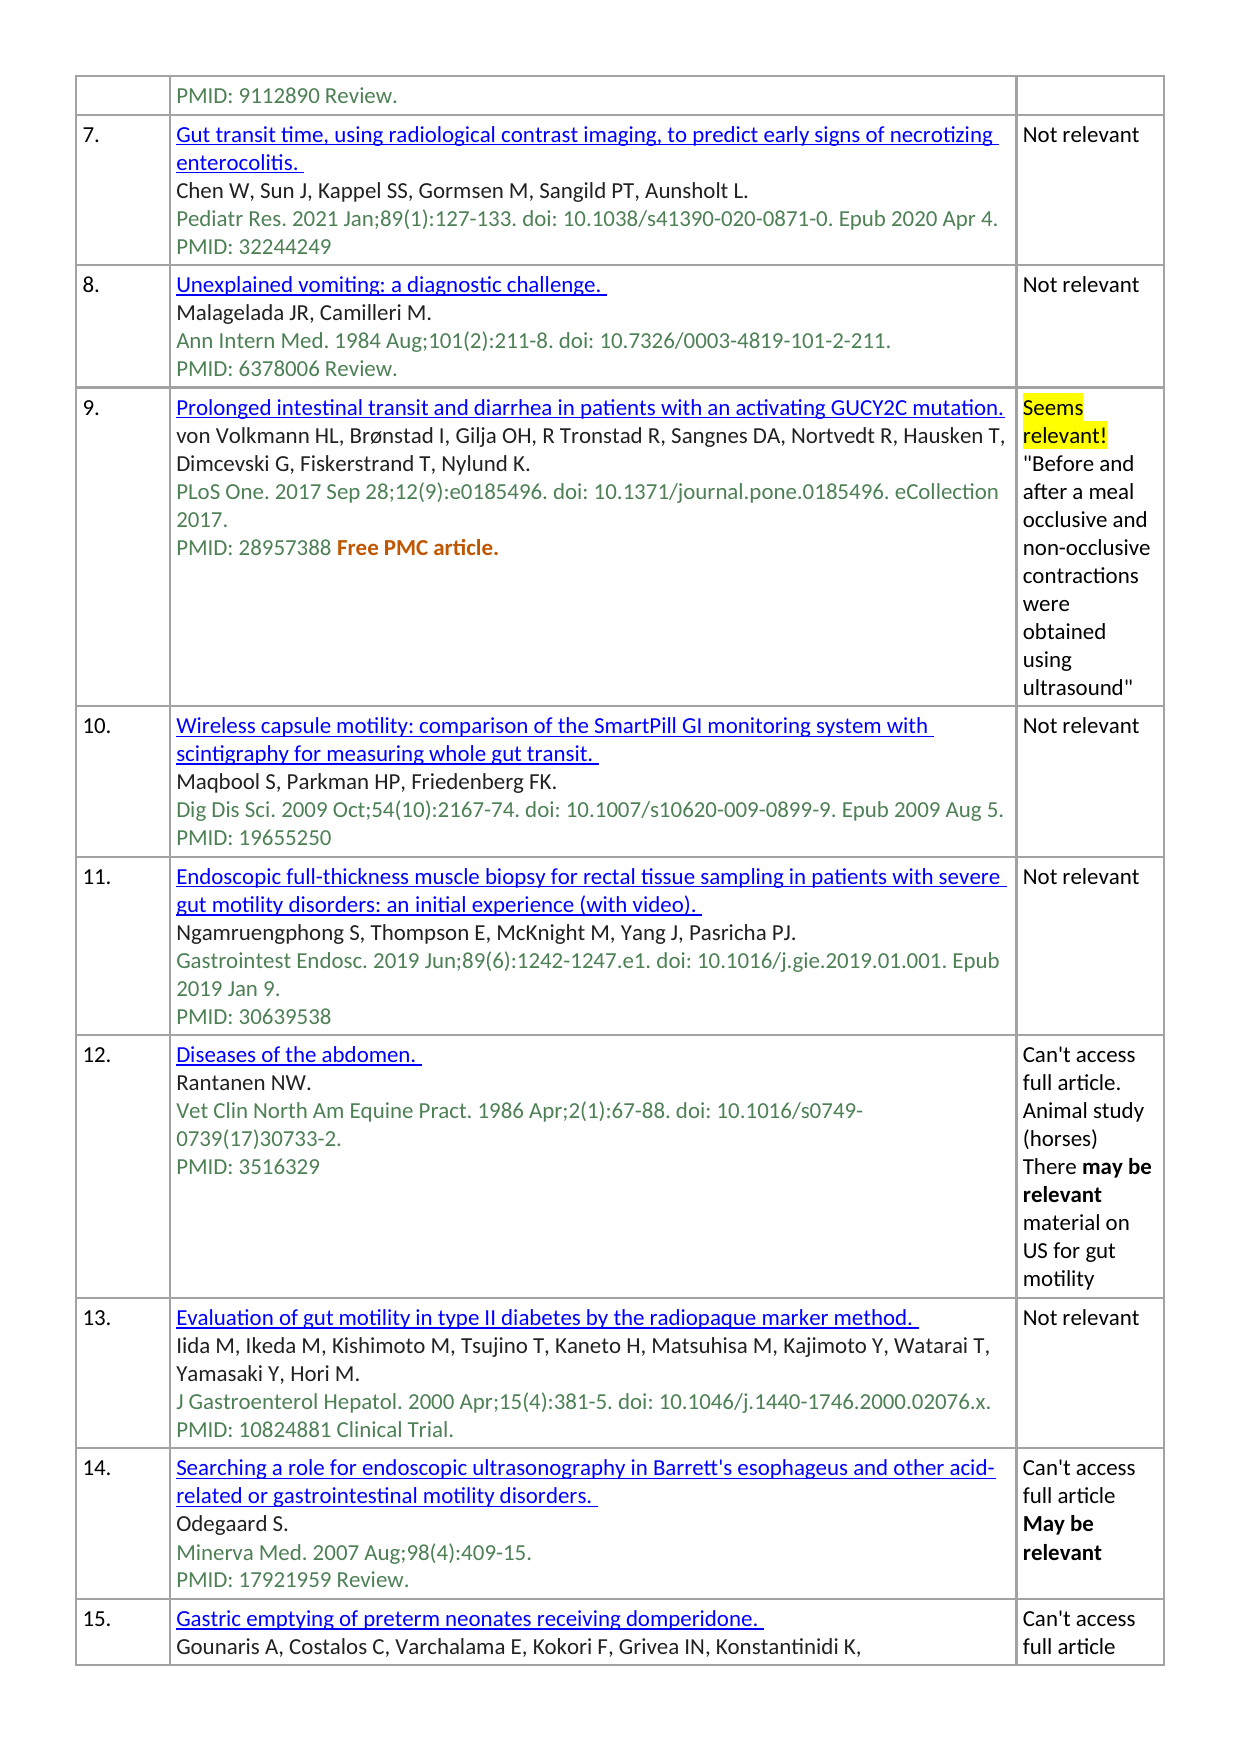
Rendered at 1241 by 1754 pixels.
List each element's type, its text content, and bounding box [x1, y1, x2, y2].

table_cell Can't access full article. Animal study (horses) There may be relevant material on US for gut motility [1018, 1036, 1163, 1297]
table_cell Not relevant [1018, 266, 1163, 386]
table_cell Seems relevant! "Before and after a meal occlusive and non-occlusive contractions were obtained using ultrasound" [1018, 389, 1163, 705]
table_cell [171, 77, 1015, 113]
table_cell Gut transit time, using radiological contrast imaging, to predict early signs of necrotizing enterocolitis. Chen W, Sun J, Kappel SS, Gormsen M, Sangild PT, Aunsholt L. Pediatr Res. 2021 Jan;89(1):127-133. doi: 10.1038/s41390-020-0871-0. Epub 2020 Apr 4. PMID: 32244249 [171, 116, 1015, 264]
table_cell Not relevant [1018, 116, 1163, 264]
table_cell Not relevant [1018, 1299, 1163, 1447]
table_cell 11. [77, 858, 169, 1034]
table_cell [1018, 1600, 1163, 1664]
table_cell Endoscopic full-thickness muscle biopsy for rectal tissue sampling in patients with severe gut motility disorders: an initial experience (with video). Ngamruengphong S, Thompson E, McKnight M, Yang J, Pasricha PJ. Gastrointest Endosc. 2019 Jun;89(6):1242-1247.e1. doi: 10.1016/j.gie.2019.01.001. Epub 2019 Jan 9. PMID: 30639538 [171, 858, 1015, 1034]
table_cell Prolonged intestinal transit and diarrhea in patients with an activating GUCY2C mutation. von Volkmann HL, Brønstad I, Gilja OH, R Tronstad R, Sangnes DA, Nortvedt R, Hausken T, Dimcevski G, Fiskerstrand T, Nylund K. PLoS One. 2017 Sep 28;12(9):e0185496. doi: 10.1371/journal.pone.0185496. eCollection 2017. PMID: 28957388 Free PMC article. [171, 389, 1015, 705]
table_cell Unexplained vomiting: a diagnostic challenge. Malagelada JR, Camilleri M. Ann Intern Med. 1984 Aug;101(2):211-8. doi: 10.7326/0003-4819-101-2-211. PMID: 6378006 Review. [171, 266, 1015, 386]
table_cell 13. [77, 1299, 169, 1447]
table_cell Searching a role for endoscopic ultrasonography in Barrett's esophageus and other acid-related or gastrointestinal motility disorders. Odegaard S. Minerva Med. 2007 Aug;98(4):409-15. PMID: 17921959 Review. [171, 1449, 1015, 1598]
table_cell 8. [77, 266, 169, 386]
table_cell Can't access full article May be relevant [1018, 1449, 1163, 1598]
table_cell 14. [77, 1449, 169, 1598]
table_cell Not relevant [1018, 707, 1163, 856]
table_cell Wireless capsule motility: comparison of the SmartPill GI monitoring system with scintigraphy for measuring whole gut transit. Maqbool S, Parkman HP, Friedenberg FK. Dig Dis Sci. 2009 Oct;54(10):2167-74. doi: 10.1007/s10620-009-0899-9. Epub 2009 Aug 5. PMID: 19655250 [171, 707, 1015, 856]
table_cell 15. [77, 1600, 169, 1664]
table_cell 10. [77, 707, 169, 856]
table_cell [1018, 77, 1163, 113]
table_cell Not relevant [1018, 858, 1163, 1034]
table_cell 7. [77, 116, 169, 264]
table_cell 6. [77, 77, 169, 113]
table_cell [171, 1600, 1015, 1664]
table_cell 12. [77, 1036, 169, 1297]
table_cell Diseases of the abdomen. Rantanen NW. Vet Clin North Am Equine Pract. 1986 Apr;2(1):67-88. doi: 10.1016/s0749-0739(17)30733-2. PMID: 3516329 [171, 1036, 1015, 1297]
table_cell Evaluation of gut motility in type II diabetes by the radiopaque marker method. Iida M, Ikeda M, Kishimoto M, Tsujino T, Kaneto H, Matsuhisa M, Kajimoto Y, Watarai T, Yamasaki Y, Hori M. J Gastroenterol Hepatol. 2000 Apr;15(4):381-5. doi: 10.1046/j.1440-1746.2000.02076.x. PMID: 10824881 Clinical Trial. [171, 1299, 1015, 1447]
table_cell 9. [77, 389, 169, 705]
